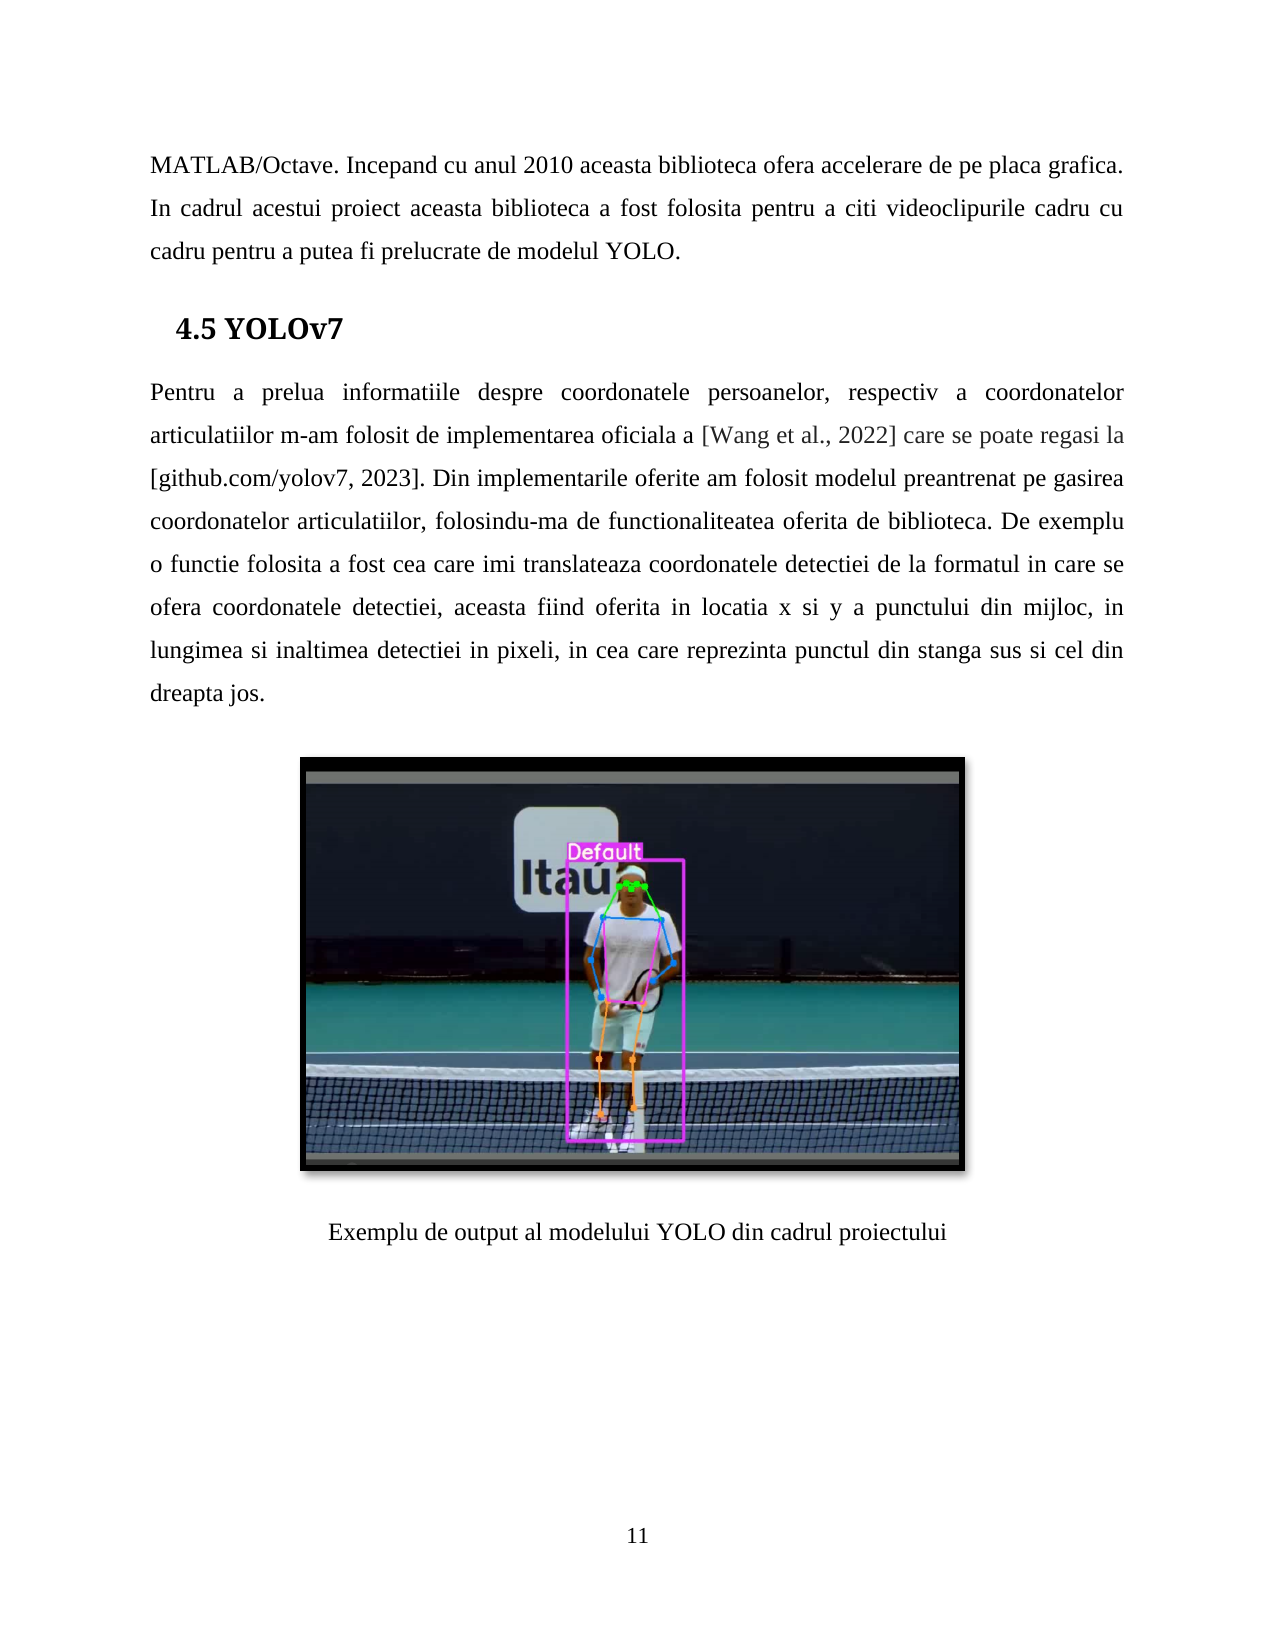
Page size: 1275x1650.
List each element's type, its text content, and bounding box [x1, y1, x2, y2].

text Pentru a prelua informatiile despre coordonatele persoanelor, respectiv a coordonatelor articulatiilor m-am folosit de implementarea oficiala a [Wang et al., 2022] care se poate regasi la [github.com/yolov7, 2023]. Din implementarile oferite am folosit modelul preantrenat pe gasirea coordonatelor articulatiilor, folosindu-ma de functionaliteatea oferita de biblioteca. De exemplu o functie folosita a fost cea care imi translateaza coordonatele detectiei de la formatul in care se ofera coordonatele detectiei, aceasta fiind oferita in locatia x si y a punctului din mijloc, in lungimea si inaltimea detectiei in pixeli, in cea care reprezinta punctul din stanga sus si cel din dreapta jos. [150, 377, 1125, 707]
picture [306, 763, 959, 1165]
subtitle 4.5 YOLOv7 [176, 308, 1099, 348]
text Exemplu de output al modelului YOLO din cadrul proiectului [150, 1217, 1125, 1245]
